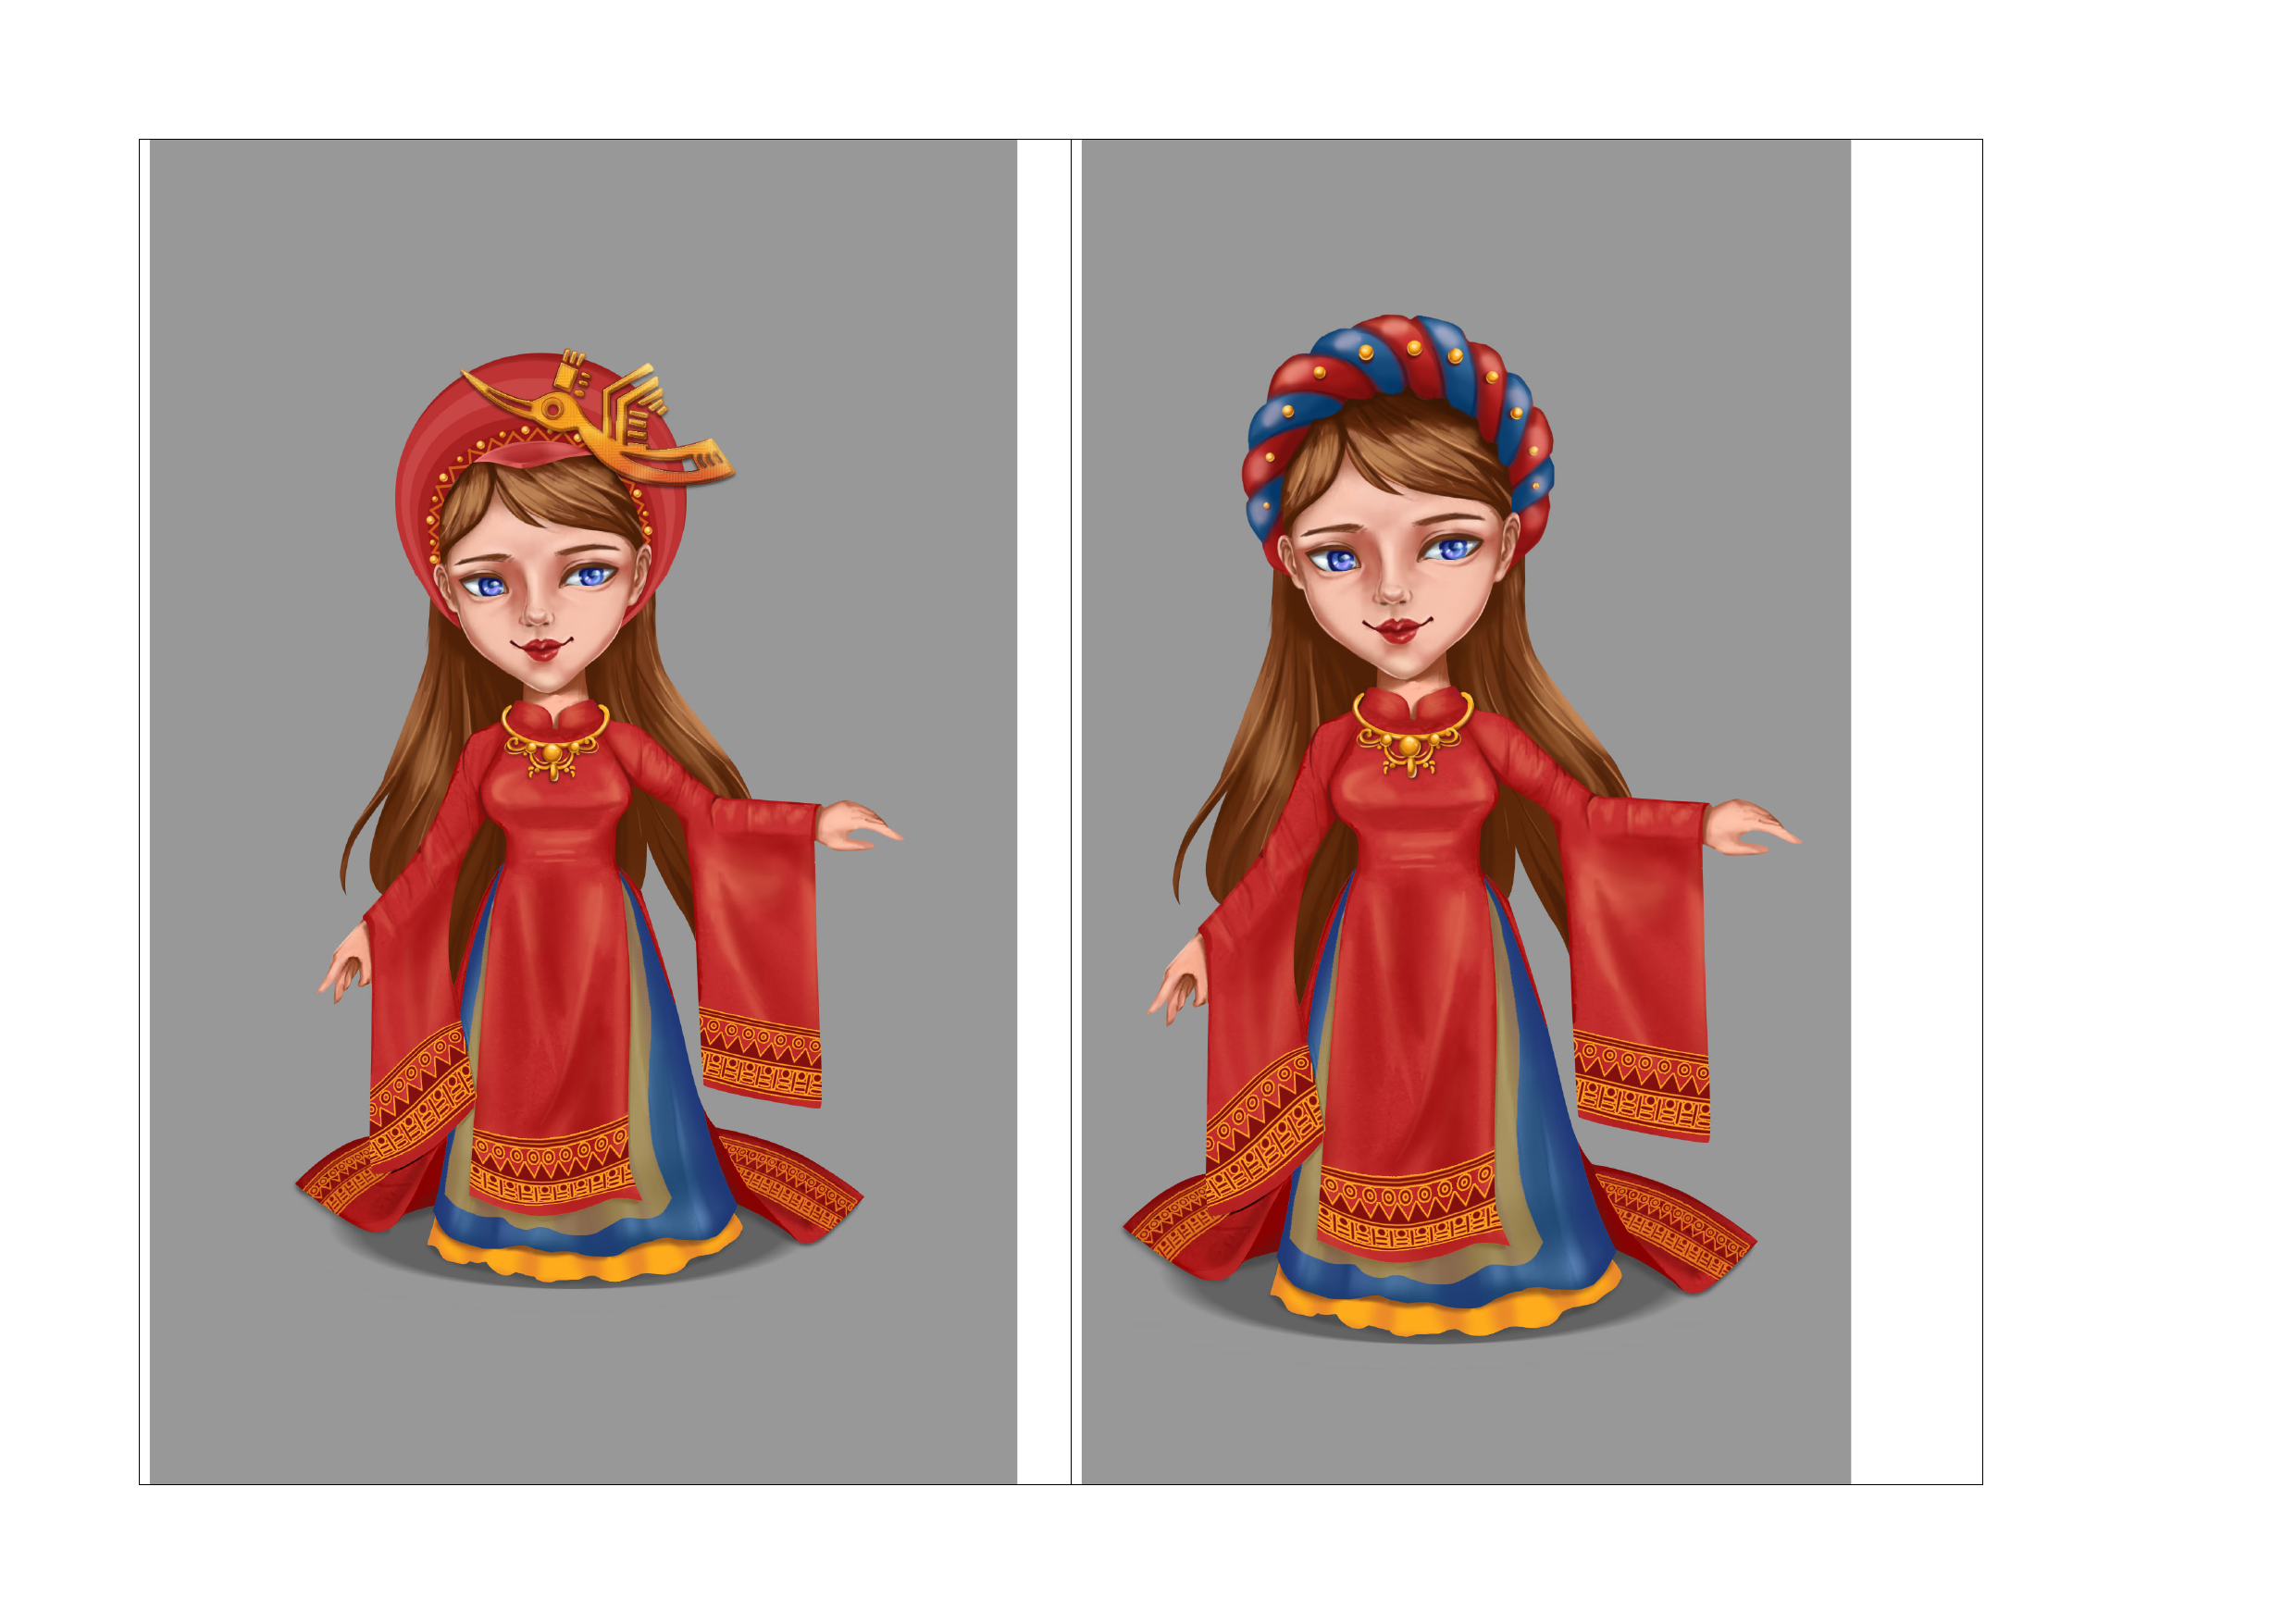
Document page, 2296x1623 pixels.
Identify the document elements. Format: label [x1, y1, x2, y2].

table_cell [1018, 140, 1071, 1484]
table_cell [140, 140, 149, 1484]
picture [1081, 140, 1852, 1484]
table_cell [1072, 140, 1081, 1484]
picture [149, 140, 1018, 1484]
table_cell [1852, 140, 1982, 1484]
